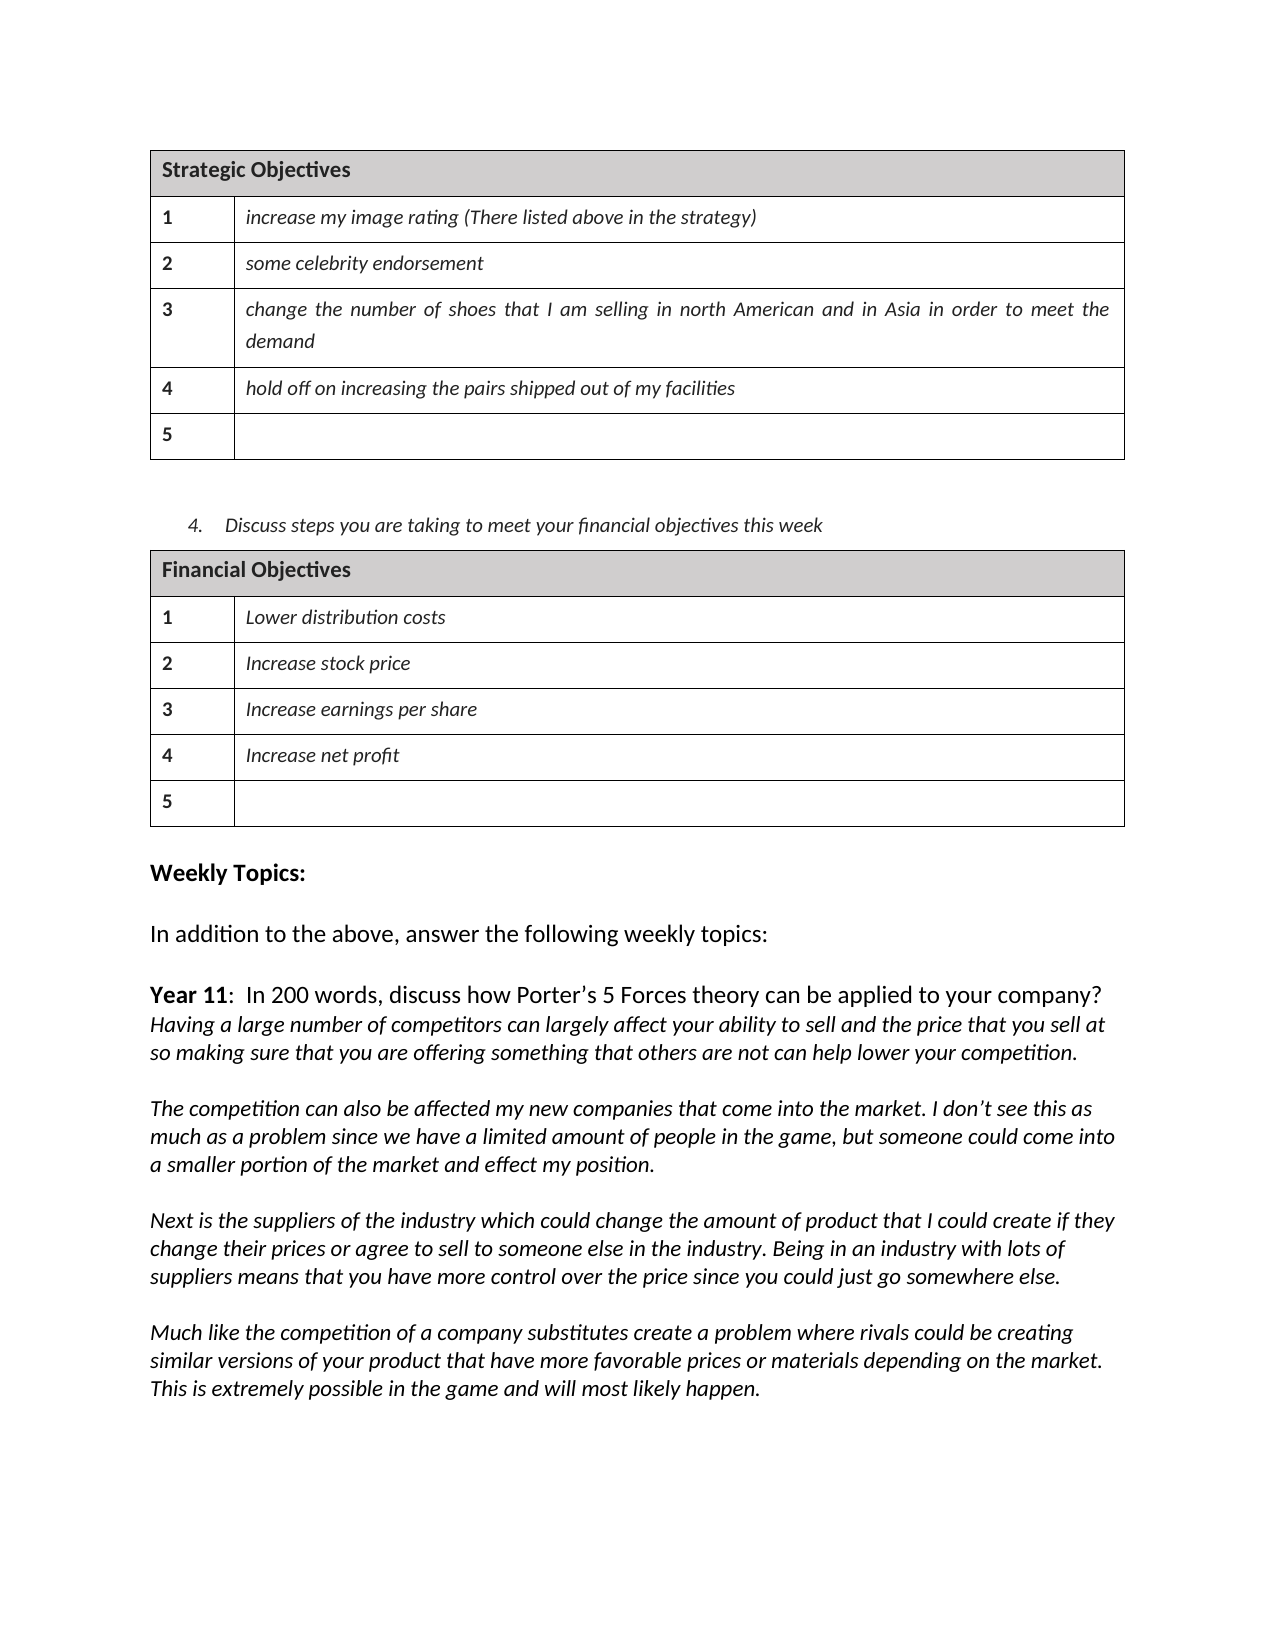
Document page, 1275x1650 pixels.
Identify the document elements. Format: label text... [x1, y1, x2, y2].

table_cell 3 [151, 289, 234, 367]
table_cell 1 [151, 197, 234, 242]
text Weekly Topics: [150, 858, 1125, 888]
text Having a large number of competitors can largely affect your ability to sell and the price that you sell at so making sure that you are offering something that others are not can help lower your competition. [150, 1010, 1125, 1066]
table_cell 5 [151, 414, 234, 459]
table_cell [235, 414, 1124, 459]
table_cell change the number of shoes that I am selling in north American and in Asia in order to meet the demand [235, 289, 1124, 367]
table_cell 4 [151, 368, 234, 413]
table_header Financial Objectives [151, 551, 1124, 596]
table_header Strategic Objectives [151, 151, 1124, 196]
table_cell 2 [151, 243, 234, 288]
table_cell Increase earnings per share [235, 689, 1124, 734]
table_cell 1 [151, 597, 234, 642]
table_cell 2 [151, 643, 234, 688]
table_cell 5 [151, 781, 234, 826]
table_cell increase my image rating (There listed above in the strategy) [235, 197, 1124, 242]
text In addition to the above, answer the following weekly topics: [150, 919, 1125, 949]
table_cell 3 [151, 689, 234, 734]
text Next is the suppliers of the industry which could change the amount of product that I could create if they change their prices or agree to sell to someone else in the industry. Being in an industry with lots of suppliers means that you have more control over the price since you could just go somewhere else. [150, 1206, 1125, 1290]
text The competition can also be affected my new companies that come into the market. I don’t see this as much as a problem since we have a limited amount of people in the game, but someone could come into a smaller portion of the market and effect my position. [150, 1094, 1125, 1178]
table_cell Increase net profit [235, 735, 1124, 780]
text Year 11: In 200 words, discuss how Porter’s 5 Forces theory can be applied to your company? [150, 980, 1125, 1010]
table_cell 4 [151, 735, 234, 780]
list Discuss steps you are taking to meet your financial objectives this week [187, 505, 1125, 537]
table_cell Increase stock price [235, 643, 1124, 688]
table_cell hold off on increasing the pairs shipped out of my facilities [235, 368, 1124, 413]
table_cell Lower distribution costs [235, 597, 1124, 642]
table_cell [235, 781, 1124, 826]
text Much like the competition of a company substitutes create a problem where rivals could be creating similar versions of your product that have more favorable prices or materials depending on the market. This is extremely possible in the game and will most likely happen. [150, 1318, 1125, 1402]
table_cell some celebrity endorsement [235, 243, 1124, 288]
